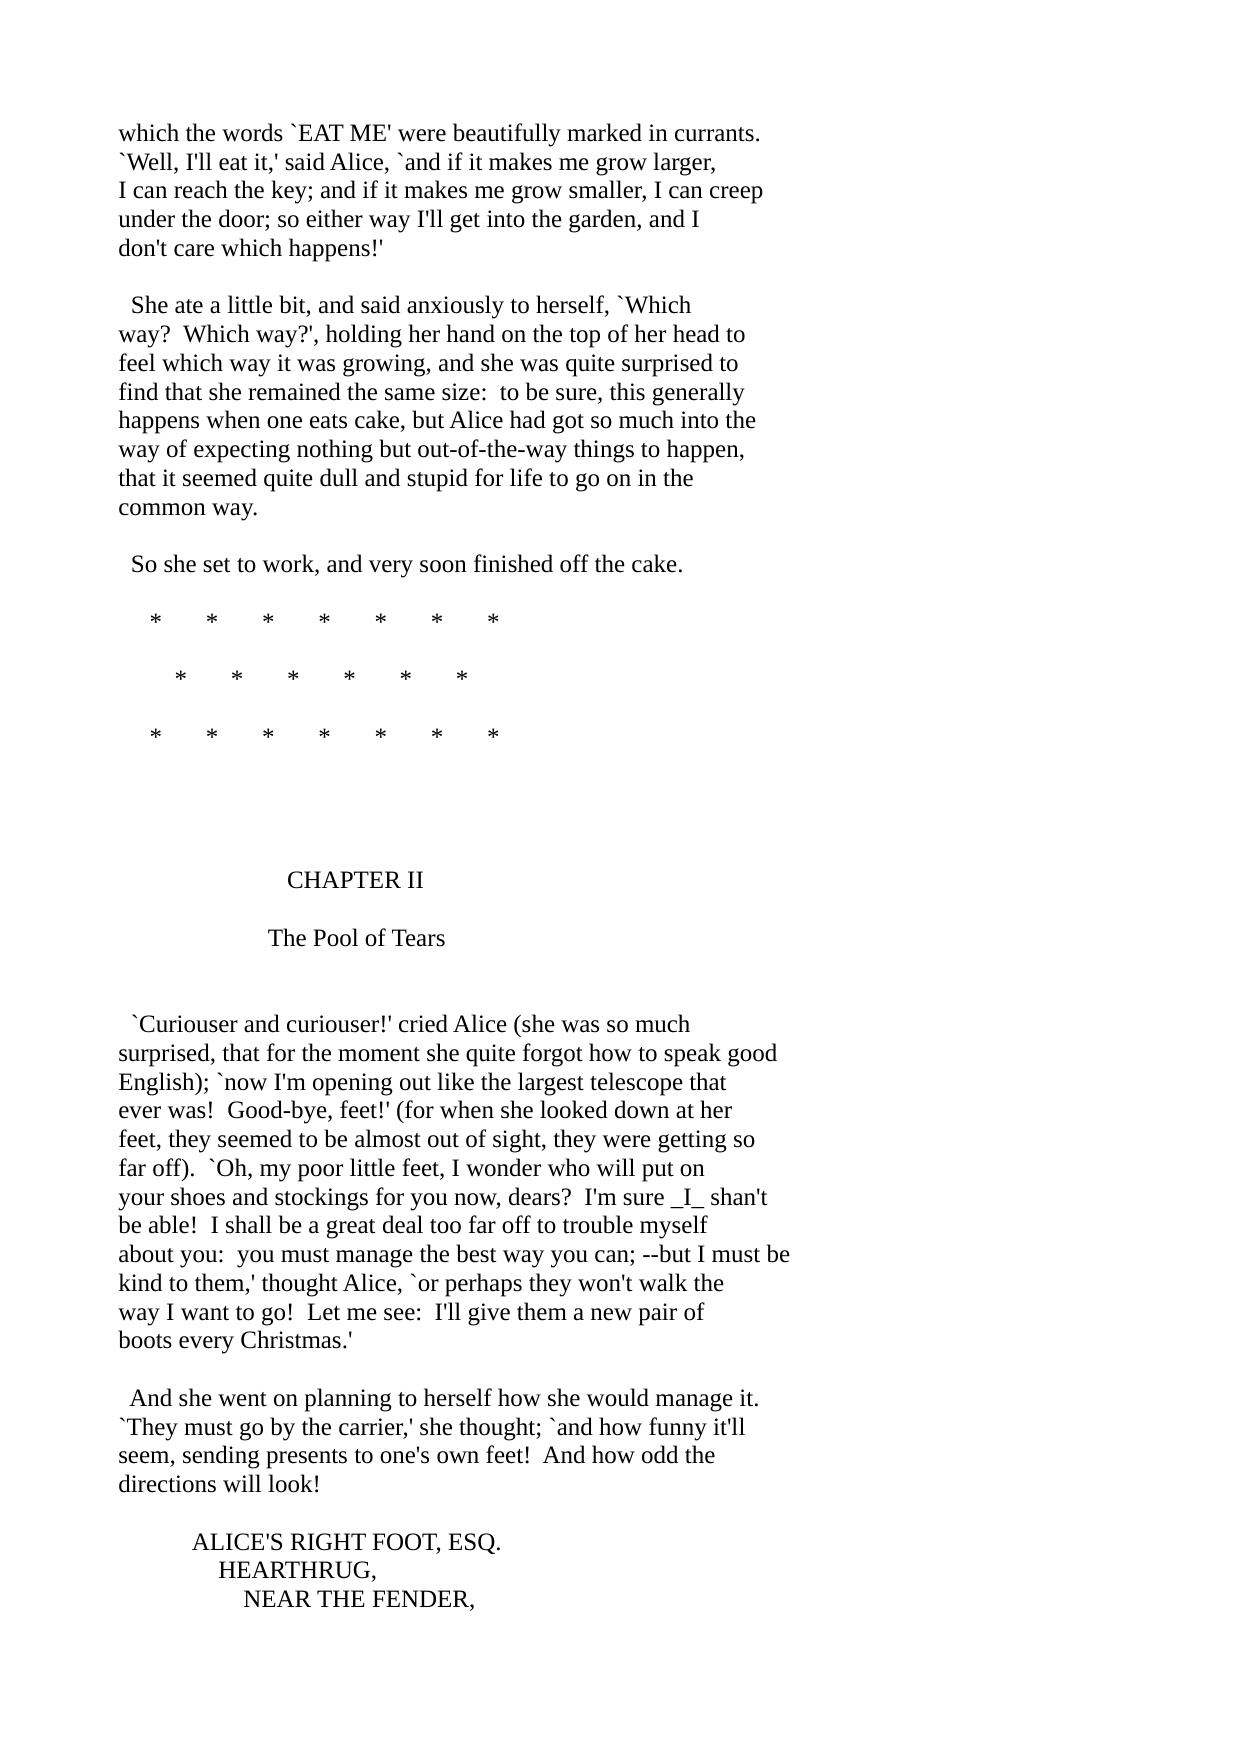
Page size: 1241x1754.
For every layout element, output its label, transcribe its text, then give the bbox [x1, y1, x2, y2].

text about you: you must manage the best way you can; --but I must be [118, 1239, 1122, 1268]
text feel which way it was growing, and she was quite surprised to [118, 348, 1122, 377]
text HEARTHRUG, [118, 1556, 1122, 1584]
text way I want to go! Let me see: I'll give them a new pair of [118, 1297, 1122, 1326]
text ever was! Good-bye, feet!' (for when she looked down at her [118, 1096, 1122, 1124]
text * * * * * * [118, 664, 1122, 693]
text happens when one eats cake, but Alice had got so much into the [118, 406, 1122, 434]
text `They must go by the carrier,' she thought; `and how funny it'll [118, 1412, 1122, 1441]
text `Curiouser and curiouser!' cried Alice (she was so much [118, 1009, 1122, 1038]
text which the words `EAT ME' were beautifully marked in currants. [118, 118, 1122, 147]
text that it seemed quite dull and stupid for life to go on in the [118, 463, 1122, 492]
text * * * * * * * [118, 607, 1122, 636]
text way? Which way?', holding her hand on the top of her head to [118, 319, 1122, 348]
text directions will look! [118, 1469, 1122, 1498]
text English); `now I'm opening out like the largest telescope that [118, 1067, 1122, 1096]
text The Pool of Tears [118, 923, 1122, 952]
text surprised, that for the moment she quite forgot how to speak good [118, 1038, 1122, 1067]
text find that she remained the same size: to be sure, this generally [118, 377, 1122, 406]
text `Well, I'll eat it,' said Alice, `and if it makes me grow larger, [118, 147, 1122, 176]
text * * * * * * * [118, 722, 1122, 751]
text seem, sending presents to one's own feet! And how odd the [118, 1441, 1122, 1469]
text far off). `Oh, my poor little feet, I wonder who will put on [118, 1153, 1122, 1182]
text common way. [118, 492, 1122, 521]
text ALICE'S RIGHT FOOT, ESQ. [118, 1527, 1122, 1556]
text And she went on planning to herself how she would manage it. [118, 1383, 1122, 1412]
text boots every Christmas.' [118, 1326, 1122, 1354]
text I can reach the key; and if it makes me grow smaller, I can creep [118, 176, 1122, 204]
text kind to them,' thought Alice, `or perhaps they won't walk the [118, 1268, 1122, 1297]
text She ate a little bit, and said anxiously to herself, `Which [118, 291, 1122, 319]
text don't care which happens!' [118, 233, 1122, 262]
text So she set to work, and very soon finished off the cake. [118, 549, 1122, 578]
text your shoes and stockings for you now, dears? I'm sure _I_ shan't [118, 1182, 1122, 1211]
text be able! I shall be a great deal too far off to trouble myself [118, 1211, 1122, 1239]
text NEAR THE FENDER, [118, 1584, 1122, 1613]
text feet, they seemed to be almost out of sight, they were getting so [118, 1124, 1122, 1153]
text CHAPTER II [118, 866, 1122, 894]
text under the door; so either way I'll get into the garden, and I [118, 204, 1122, 233]
text way of expecting nothing but out-of-the-way things to happen, [118, 434, 1122, 463]
